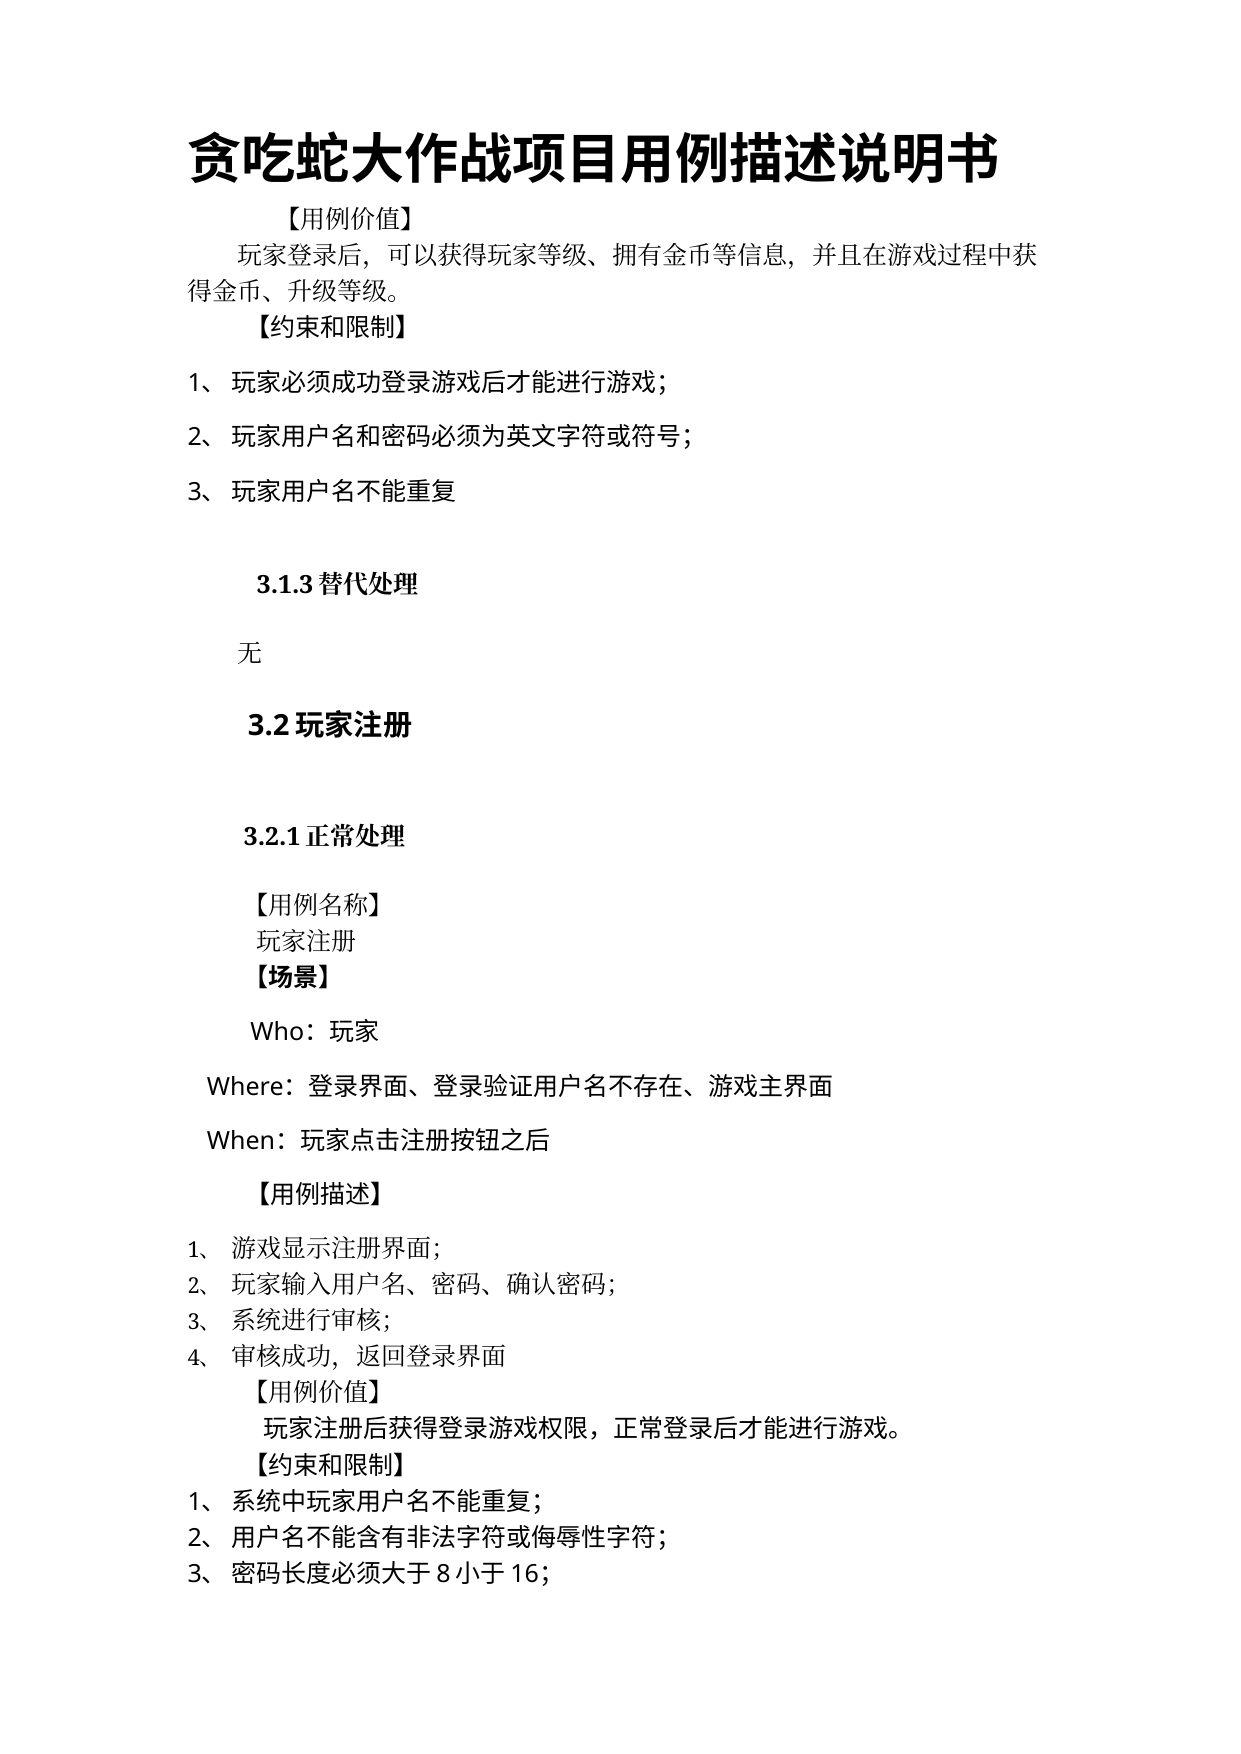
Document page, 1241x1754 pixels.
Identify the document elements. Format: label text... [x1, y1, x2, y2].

list 用户名不能含有非法字符或侮辱性字符； [187, 1518, 1053, 1554]
text Who：玩家 [187, 1012, 1053, 1048]
list 玩家用户名不能重复 [187, 471, 1053, 507]
list 玩家用户名和密码必须为英文字符或符号； [187, 417, 1053, 453]
text 【场景】 [187, 957, 1053, 993]
text 【用例价值】 [187, 200, 1053, 236]
text 玩家注册 [187, 921, 1053, 957]
text 玩家登录后，可以获得玩家等级、拥有金币等信息，并且在游戏过程中获得金币、升级等级。 [187, 236, 1053, 308]
subtitle 3.1.3替代处理 [187, 550, 1053, 615]
text 玩家注册后获得登录游戏权限，正常登录后才能进行游戏。 [187, 1409, 1053, 1445]
list 密码长度必须大于8小于16； [187, 1554, 1053, 1590]
subtitle 3.2玩家注册 [187, 691, 1053, 756]
list 玩家必须成功登录游戏后才能进行游戏； [187, 362, 1053, 398]
subtitle 3.2.1正常处理 [187, 802, 1053, 867]
text 【约束和限制】 [187, 308, 1053, 344]
list 系统进行审核； [187, 1301, 1053, 1337]
text When：玩家点击注册按钮之后 [187, 1120, 1053, 1157]
text 无 [187, 634, 1053, 670]
list 系统中玩家用户名不能重复； [187, 1481, 1053, 1518]
list 玩家输入用户名、密码、确认密码； [187, 1265, 1053, 1301]
text 【约束和限制】 [187, 1445, 1053, 1481]
list 游戏显示注册界面； [187, 1229, 1053, 1265]
text 【用例价值】 [187, 1373, 1053, 1409]
list 审核成功，返回登录界面 [187, 1337, 1053, 1373]
text 【用例名称】 [187, 885, 1053, 921]
text Where：登录界面、登录验证用户名不存在、游戏主界面 [187, 1066, 1053, 1102]
text 【用例描述】 [187, 1175, 1053, 1211]
